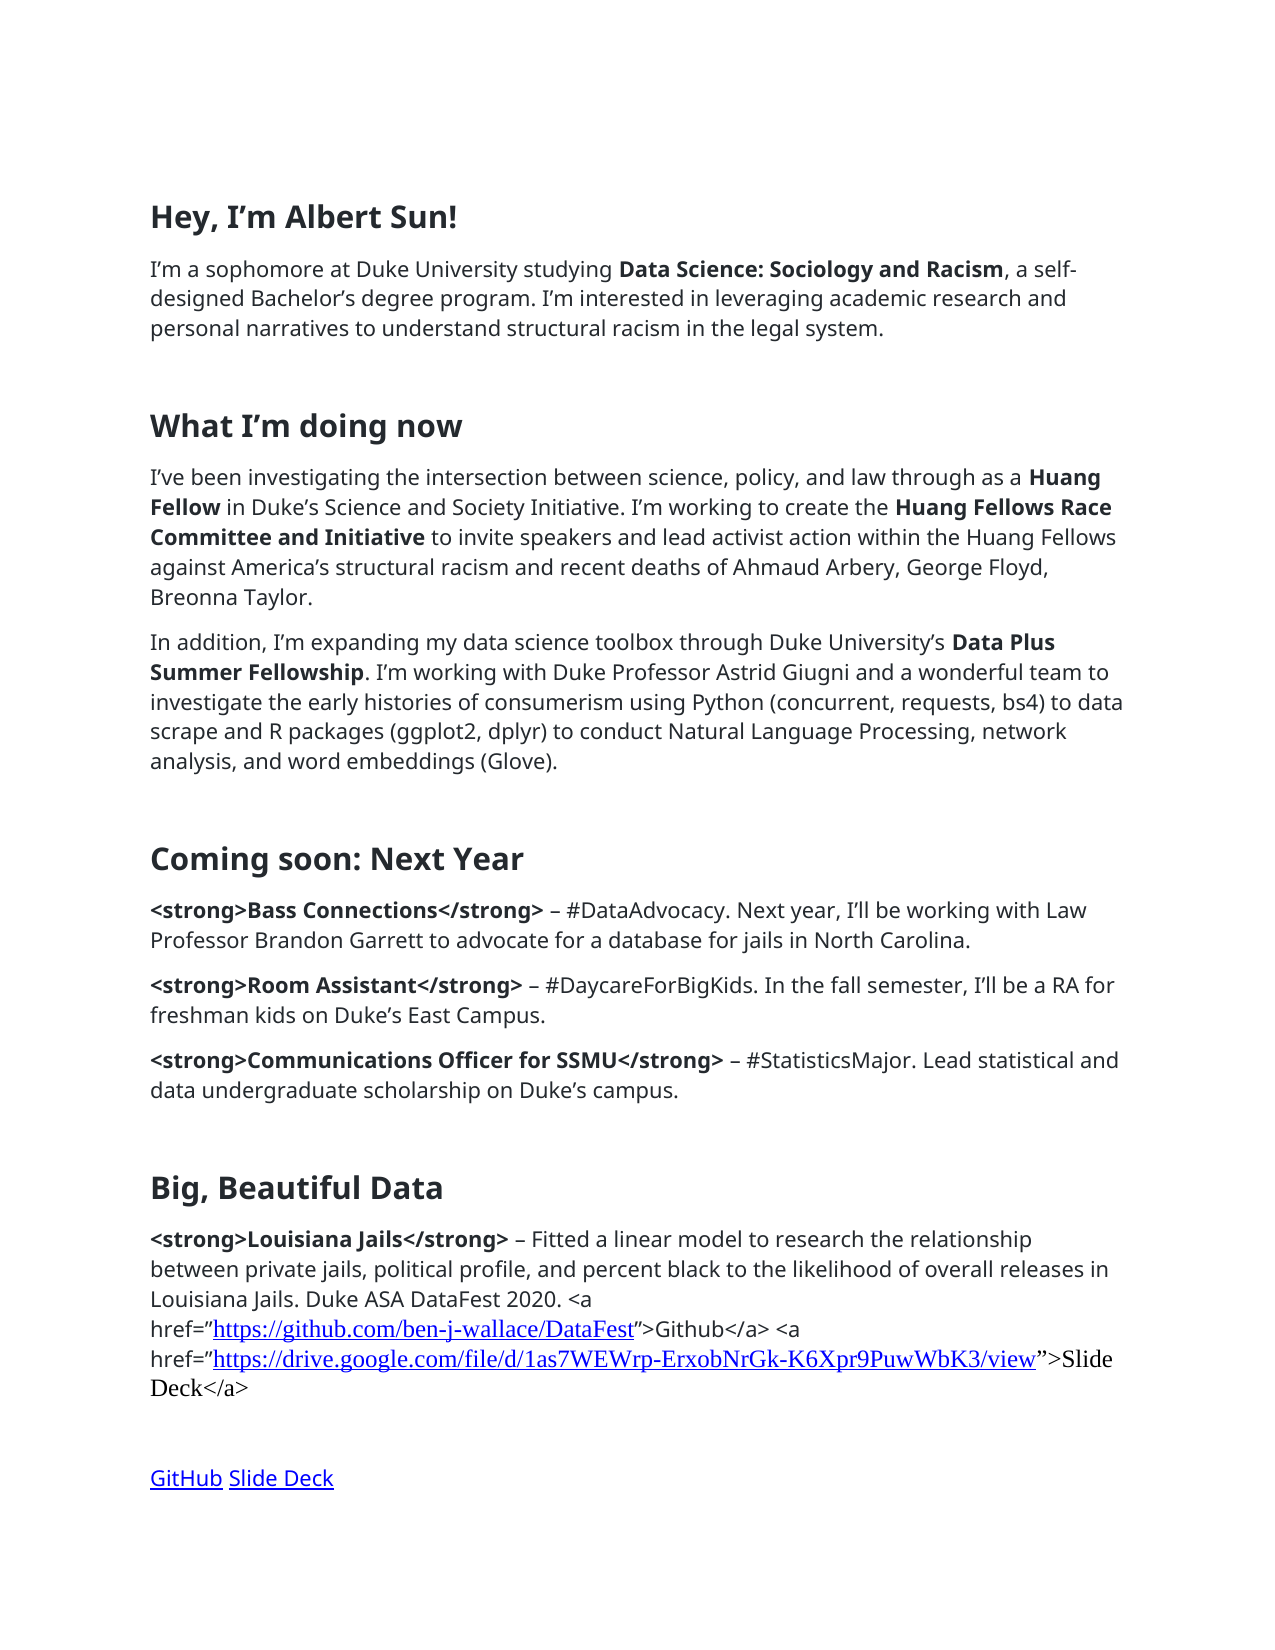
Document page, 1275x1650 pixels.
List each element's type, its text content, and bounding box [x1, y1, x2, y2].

text <strong>Communications Officer for SSMU</strong> – #StatisticsMajor. Lead statistical and data undergraduate scholarship on Duke’s campus. [150, 1046, 1125, 1105]
text <strong>Bass Connections</strong> – #DataAdvocacy. Next year, I’ll be working with Law Professor Brandon Garrett to advocate for a database for jails in North Carolina. [150, 895, 1125, 955]
text GitHub Slide Deck [150, 1463, 1125, 1493]
text Hey, I’m Albert Sun! [150, 195, 1125, 238]
text In addition, I’m expanding my data science toolbox through Duke University’s Data Plus Summer Fellowship. I’m working with Duke Professor Astrid Giugni and a wonderful team to investigate the early histories of consumerism using Python (concurrent, requests, bs4) to data scrape and R packages (ggplot2, dplyr) to conduct Natural Language Processing, network analysis, and word embeddings (Glove). [150, 627, 1125, 776]
text I’ve been investigating the intersection between science, policy, and law through as a Huang Fellow in Duke’s Science and Society Initiative. I’m working to create the Huang Fellows Race Committee and Initiative to invite speakers and lead activist action within the Huang Fellows against America’s structural racism and recent deaths of Ahmaud Arbery, George Floyd, Breonna Taylor. [150, 462, 1125, 611]
text <strong>Louisiana Jails</strong> – Fitted a linear model to research the relationship between private jails, political profile, and percent black to the likelihood of overall releases in Louisiana Jails. Duke ASA DataFest 2020. <a href=”https://github.com/ben-j-wallace/DataFest”>Github</a> <a href=”https://drive.google.com/file/d/1as7WEWrp-ErxobNrGk-K6Xpr9PuwWbK3/view”>Slide Deck</a> [150, 1224, 1125, 1402]
text I’m a sophomore at Duke University studying Data Science: Sociology and Racism, a self-designed Bachelor’s degree program. I’m interested in leveraging academic research and personal narratives to understand structural racism in the legal system. [150, 254, 1125, 343]
text <strong>Room Assistant</strong> – #DaycareForBigKids. In the fall semester, I’ll be a RA for freshman kids on Duke’s East Campus. [150, 970, 1125, 1030]
text What I’m doing now [150, 404, 1125, 447]
text Big, Beautiful Data [150, 1166, 1125, 1209]
text Coming soon: Next Year [150, 837, 1125, 879]
